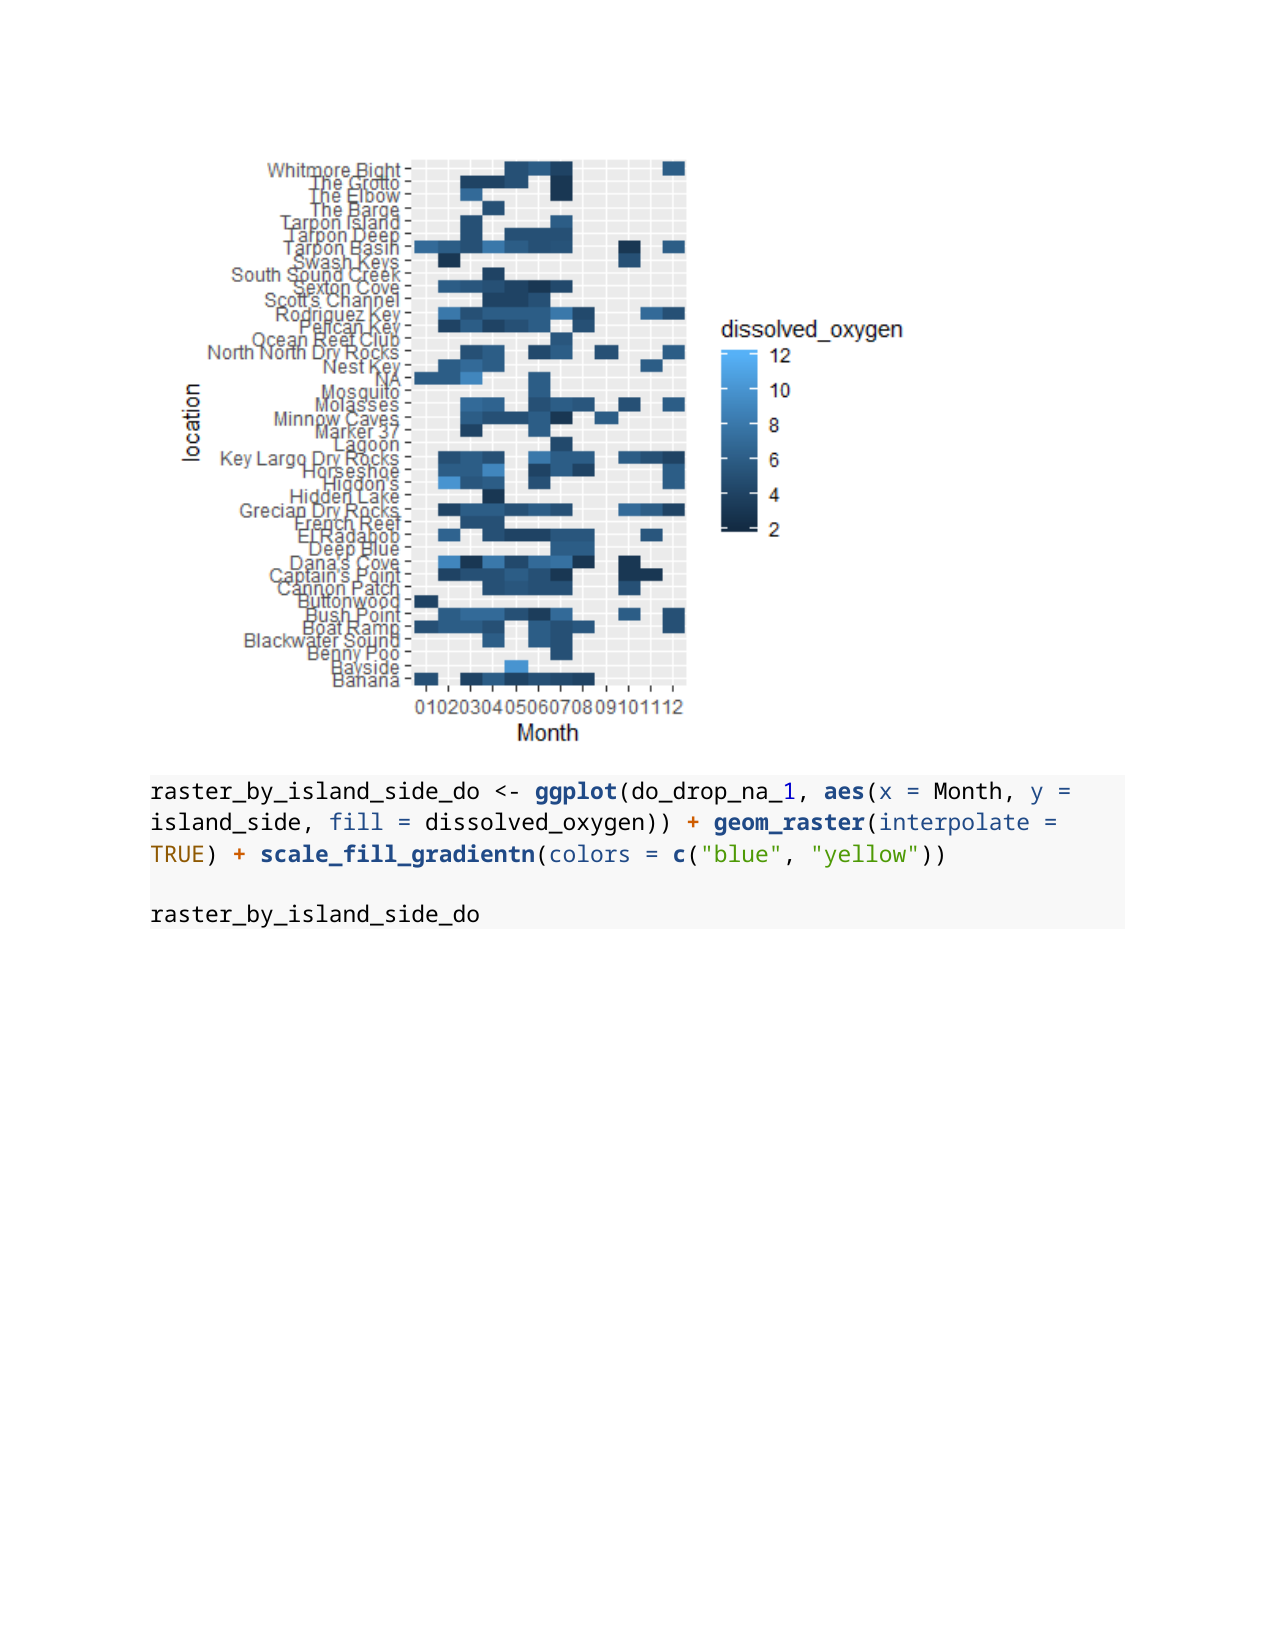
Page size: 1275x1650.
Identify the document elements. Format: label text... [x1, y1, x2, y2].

text raster_by_island_side_do <- ggplot(do_drop_na_1, aes(x = Month, y = island_side, fill = dissolved_oxygen)) + geom_raster(interpolate = TRUE) + scale_fill_gradientn(colors = c("blue", "yellow")) raster_by_island_side_do [150, 775, 1125, 929]
picture [168, 150, 927, 757]
